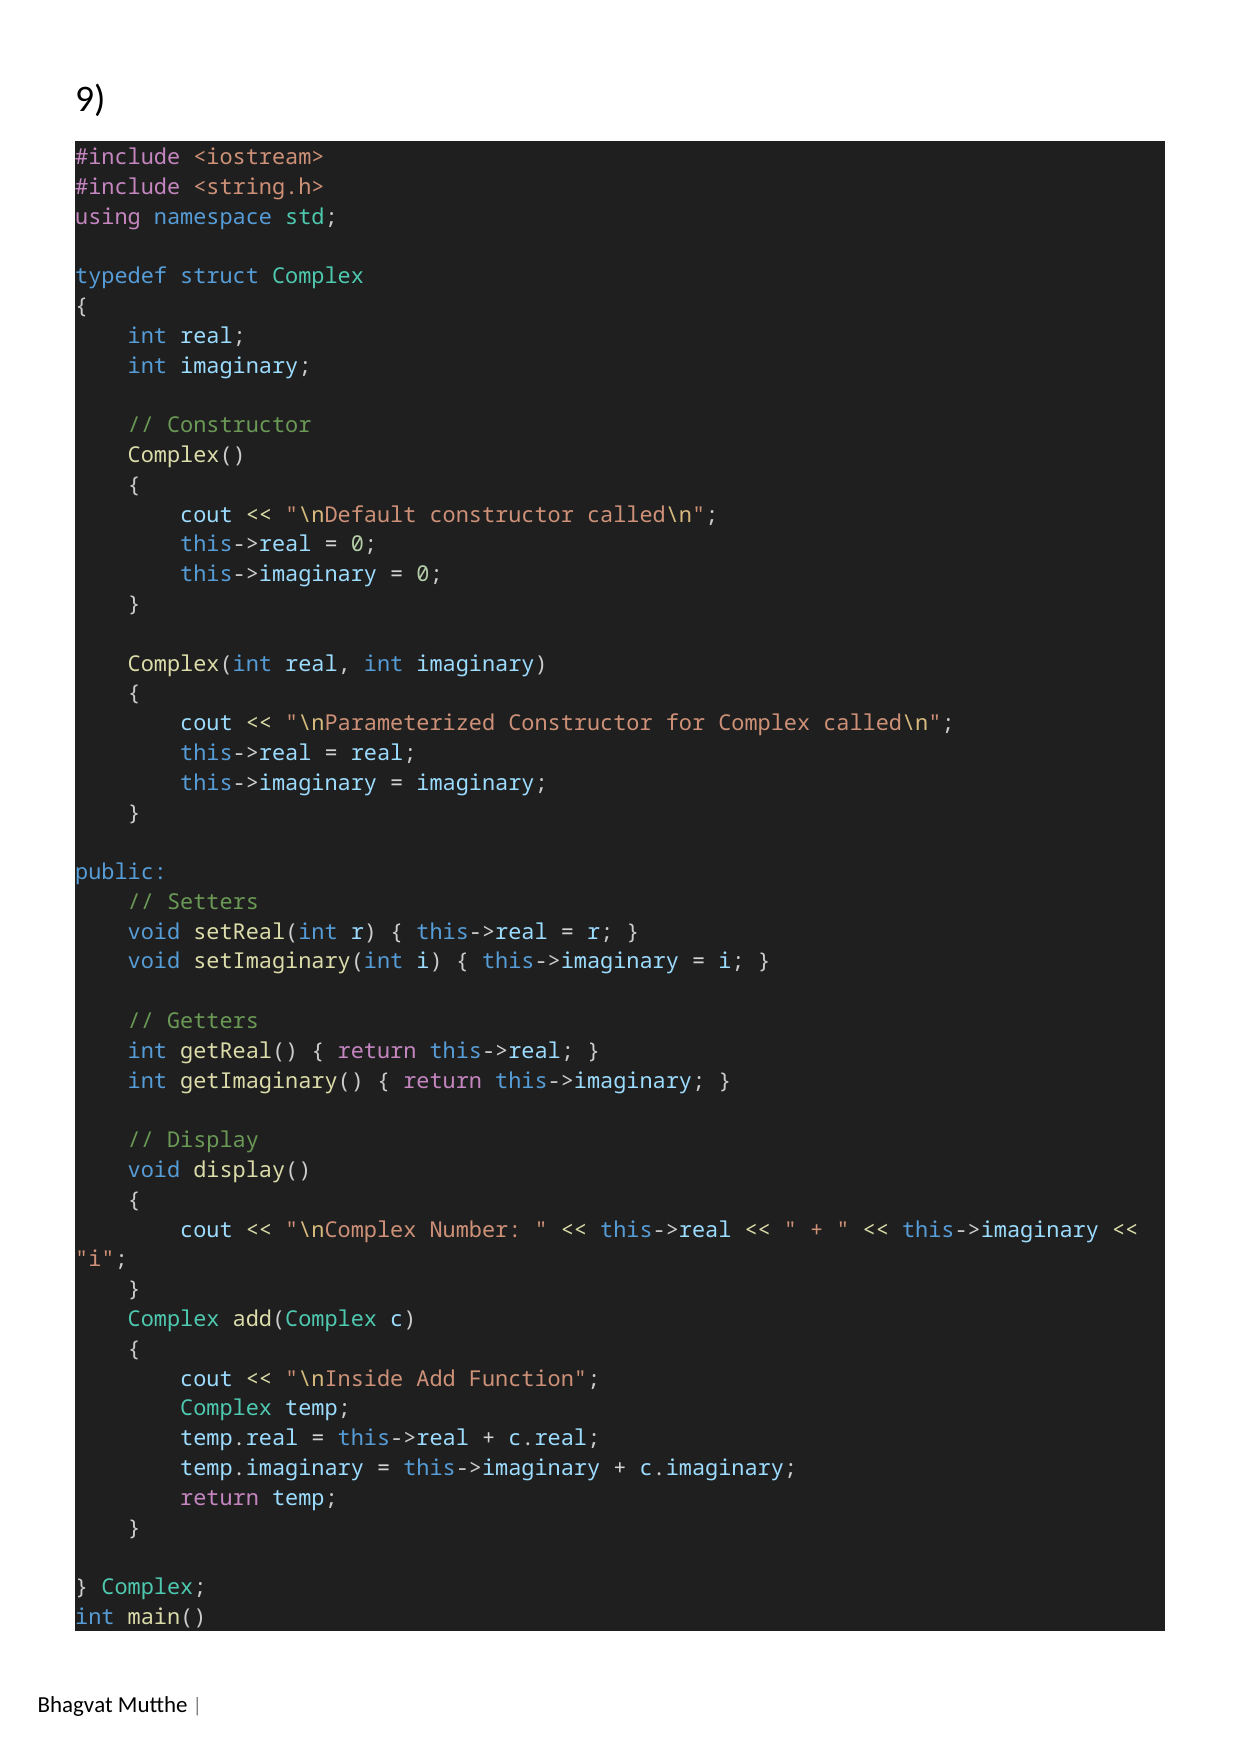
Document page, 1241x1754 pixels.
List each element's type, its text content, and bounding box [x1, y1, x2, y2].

text } [75, 1273, 1165, 1303]
text Complex(int real, int imaginary) [75, 648, 1165, 677]
text } [75, 588, 1165, 618]
text { [75, 1184, 1165, 1214]
text Complex add(Complex c) [75, 1303, 1165, 1333]
text } [75, 797, 1165, 826]
text #include <iostream> [75, 141, 1165, 171]
text int real; [75, 320, 1165, 350]
text cout << "\nComplex Number: " << this->real << " + " << this->imaginary << "i"; [75, 1214, 1165, 1273]
text { [75, 469, 1165, 499]
text void display() [75, 1154, 1165, 1184]
text { [75, 290, 1165, 320]
text return temp; [75, 1482, 1165, 1512]
text cout << "\nInside Add Function"; [75, 1363, 1165, 1392]
text void setReal(int r) { this->real = r; } [75, 916, 1165, 946]
text Complex() [75, 439, 1165, 469]
text public: [75, 856, 1165, 886]
text void setImaginary(int i) { this->imaginary = i; } [75, 946, 1165, 975]
text // Constructor [75, 409, 1165, 439]
text cout << "\nDefault constructor called\n"; [75, 499, 1165, 528]
text int main() [75, 1601, 1165, 1631]
text this->real = 0; [75, 528, 1165, 558]
text #include <string.h> [75, 171, 1165, 201]
text { [75, 1333, 1165, 1363]
text int getImaginary() { return this->imaginary; } [75, 1065, 1165, 1094]
text Complex temp; [75, 1392, 1165, 1422]
text // Getters [75, 1005, 1165, 1035]
text this->imaginary = 0; [75, 558, 1165, 588]
text this->imaginary = imaginary; [75, 767, 1165, 797]
text using namespace std; [75, 201, 1165, 231]
text { [75, 677, 1165, 707]
text int getReal() { return this->real; } [75, 1035, 1165, 1065]
text } [75, 1512, 1165, 1541]
text temp.imaginary = this->imaginary + c.imaginary; [75, 1452, 1165, 1482]
text temp.real = this->real + c.real; [75, 1422, 1165, 1452]
text // Setters [75, 886, 1165, 916]
text // Display [75, 1124, 1165, 1154]
text int imaginary; [75, 350, 1165, 379]
text typedef struct Complex [75, 260, 1165, 290]
text cout << "\nParameterized Constructor for Complex called\n"; [75, 707, 1165, 737]
text } Complex; [75, 1571, 1165, 1601]
text this->real = real; [75, 737, 1165, 767]
text 9) [75, 75, 1165, 121]
